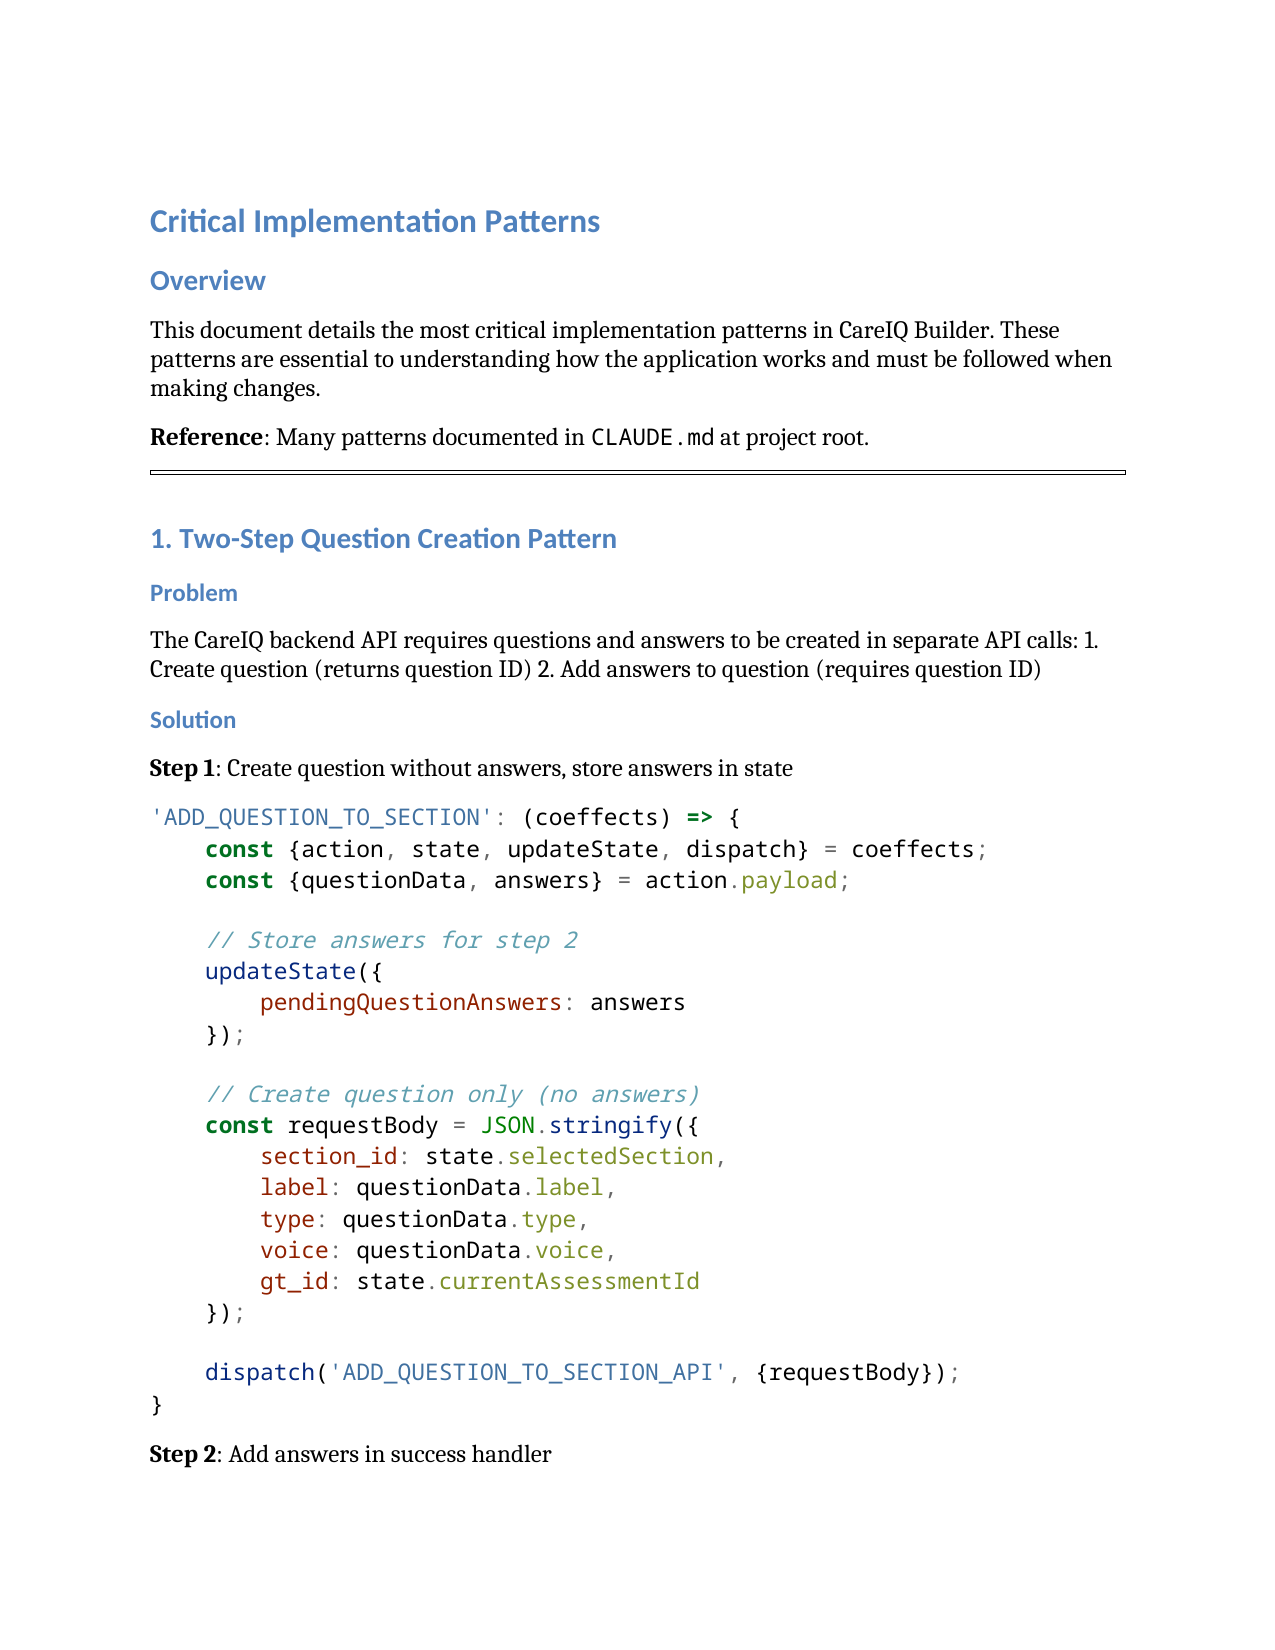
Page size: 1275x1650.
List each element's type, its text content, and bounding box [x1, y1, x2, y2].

text Step 1: Create question without answers, store answers in state [150, 754, 1125, 783]
text The CareIQ backend API requires questions and answers to be created in separate API calls: 1. Create question (returns question ID) 2. Add answers to question (requires question ID) [150, 626, 1125, 684]
subtitle Critical Implementation Patterns [150, 200, 1125, 241]
text Reference: Many patterns documented in CLAUDE.md at project root. [150, 421, 1125, 452]
text 'ADD_QUESTION_TO_SECTION': (coeffects) => { const {action, state, updateState, dispatch} = coeffects; const {questionData, answers} = action.payload; // Store answers for step 2 updateState({ pendingQuestionAnswers: answers }); // Create question only (no answers) const requestBody = JSON.stringify({ section_id: state.selectedSection, label: questionData.label, type: questionData.type, voice: questionData.voice, gt_id: state.currentAssessmentId }); dispatch('ADD_QUESTION_TO_SECTION_API', {requestBody}); } [150, 801, 1125, 1419]
subtitle 1. Two-Step Question Creation Pattern [150, 521, 1125, 556]
subtitle Problem [150, 577, 1125, 607]
subtitle Overview [150, 262, 1125, 297]
subtitle Solution [150, 704, 1125, 735]
text Step 2: Add answers in success handler [150, 1440, 1125, 1468]
text This document details the most critical implementation patterns in CareIQ Builder. These patterns are essential to understanding how the application works and must be followed when making changes. [150, 316, 1125, 402]
